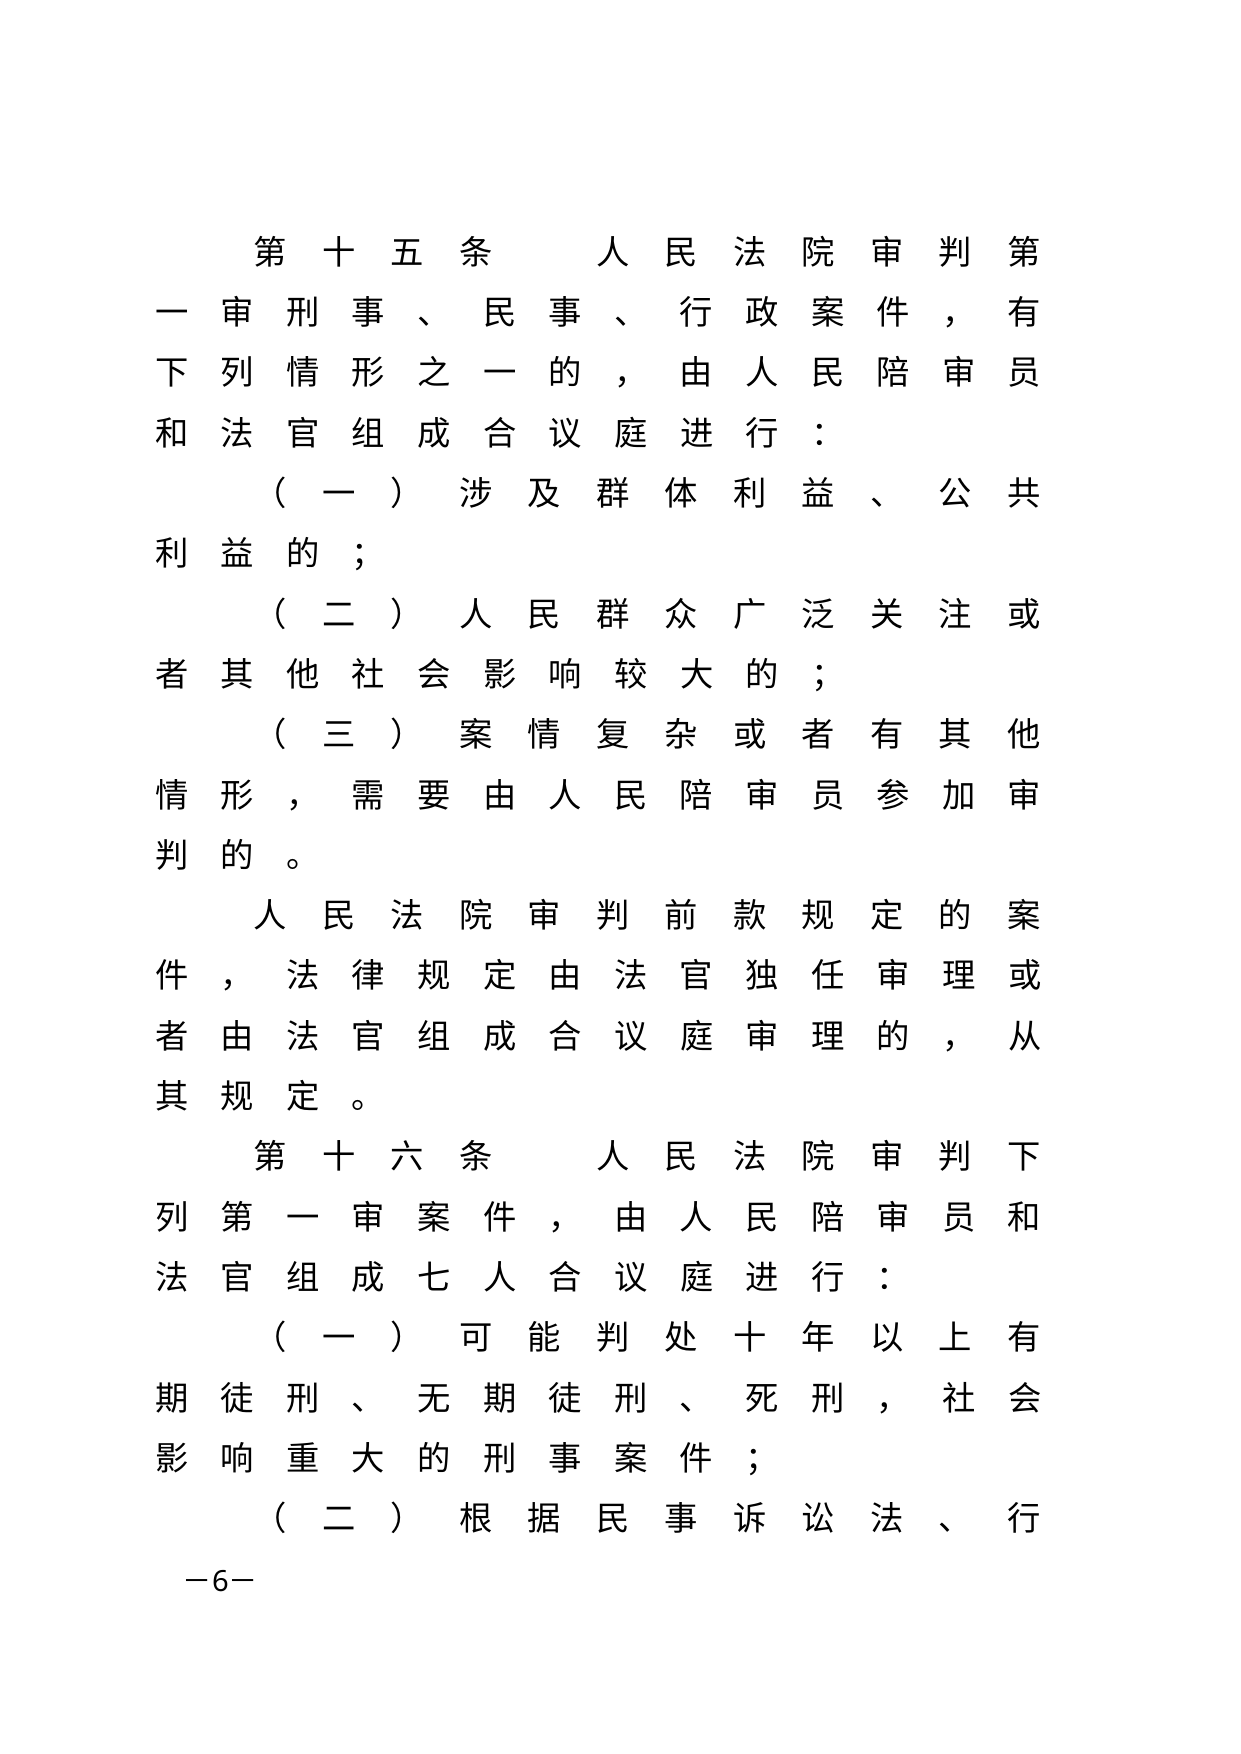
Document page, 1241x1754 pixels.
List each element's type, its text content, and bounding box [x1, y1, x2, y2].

text （一）涉及群体利益、公共利益的； [155, 461, 1073, 581]
text 人民法院审判前款规定的案件，法律规定由法官独任审理或者由法官组成合议庭审理的，从其规定。 [155, 883, 1073, 1124]
text （三）案情复杂或者有其他情形，需要由人民陪审员参加审判的。 [155, 702, 1073, 883]
text 第十五条 人民法院审判第一审刑事、民事、行政案件，有下列情形之一的，由人民陪审员和法官组成合议庭进行： [155, 219, 1073, 461]
text （一）可能判处十年以上有期徒刑、无期徒刑、死刑，社会影响重大的刑事案件； [155, 1305, 1073, 1486]
text 第十六条 人民法院审判下列第一审案件，由人民陪审员和法官组成七人合议庭进行： [155, 1124, 1073, 1305]
text （二）人民群众广泛关注或者其他社会影响较大的； [155, 581, 1073, 702]
text （二）根据民事诉讼法、行政诉讼法提起的公益诉讼案件； [155, 1486, 1073, 1546]
